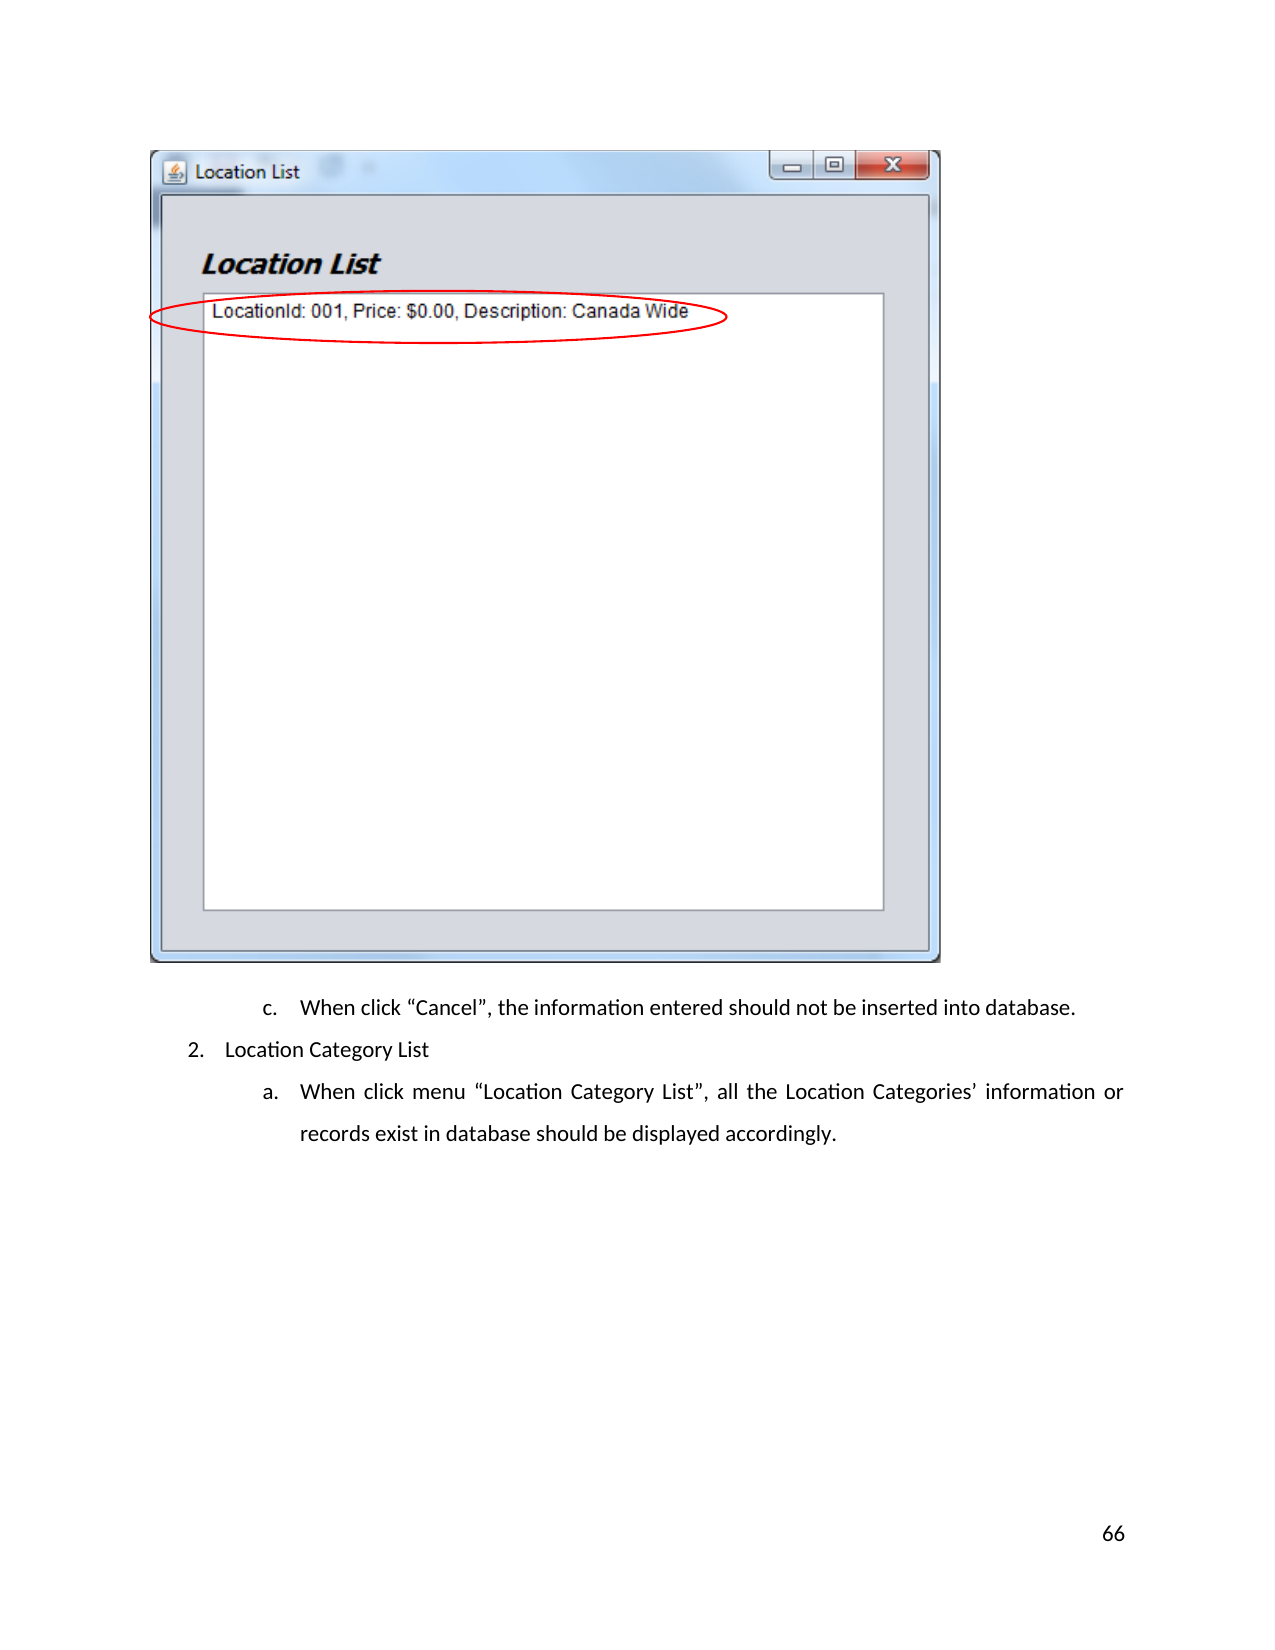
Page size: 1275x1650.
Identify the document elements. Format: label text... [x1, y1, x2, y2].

picture [152, 292, 725, 341]
list When click menu “Location Category List”, all the Location Categories’ information or records exist in database should be displayed accordingly. [262, 1077, 1125, 1147]
picture [150, 150, 941, 963]
list When click “Cancel”, the information entered should not be inserted into database. [262, 993, 1125, 1021]
list Location Category List [187, 1035, 1125, 1063]
